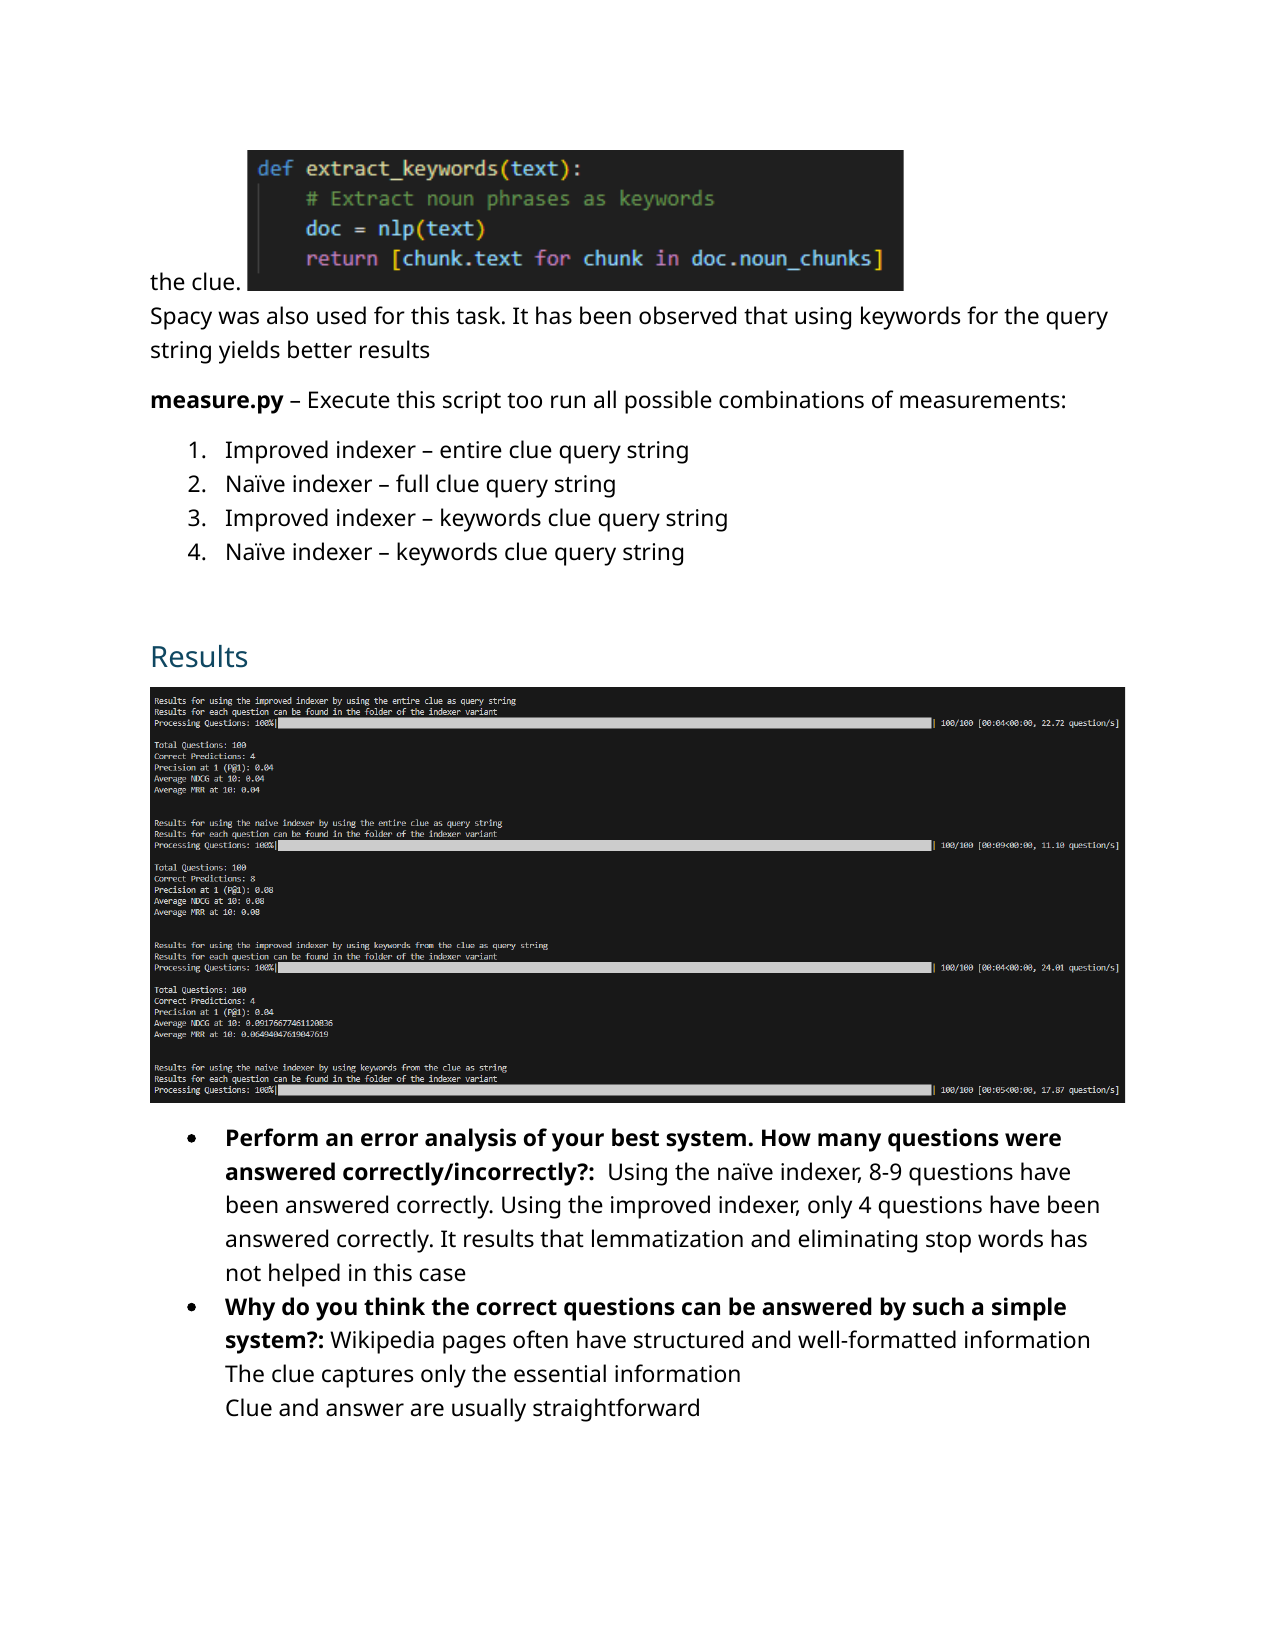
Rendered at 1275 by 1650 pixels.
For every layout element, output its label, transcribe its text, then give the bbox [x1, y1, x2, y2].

list Naïve indexer – keywords clue query string [187, 536, 1125, 567]
list Perform an error analysis of your best system. How many questions were answered correctly/incorrectly?: Using the naïve indexer, 8-9 questions have been answered correctly. Using the improved indexer, only 4 questions have been answered correctly. It results that lemmatization and eliminating stop words has not helped in this case [187, 1122, 1125, 1288]
list Improved indexer – entire clue query string [187, 434, 1125, 466]
picture [150, 687, 1125, 1103]
subtitle Results [150, 637, 1125, 676]
list Why do you think the correct questions can be answered by such a simple system?: Wikipedia pages often have structured and well-formatted information The clue captures only the essential information Clue and answer are usually straightforward [187, 1291, 1125, 1423]
picture [247, 150, 904, 291]
text measure.py – Execute this script too run all possible combinations of measurements: [150, 384, 1125, 415]
list Naïve indexer – full clue query string [187, 468, 1125, 499]
list Improved indexer – keywords clue query string [187, 502, 1125, 533]
